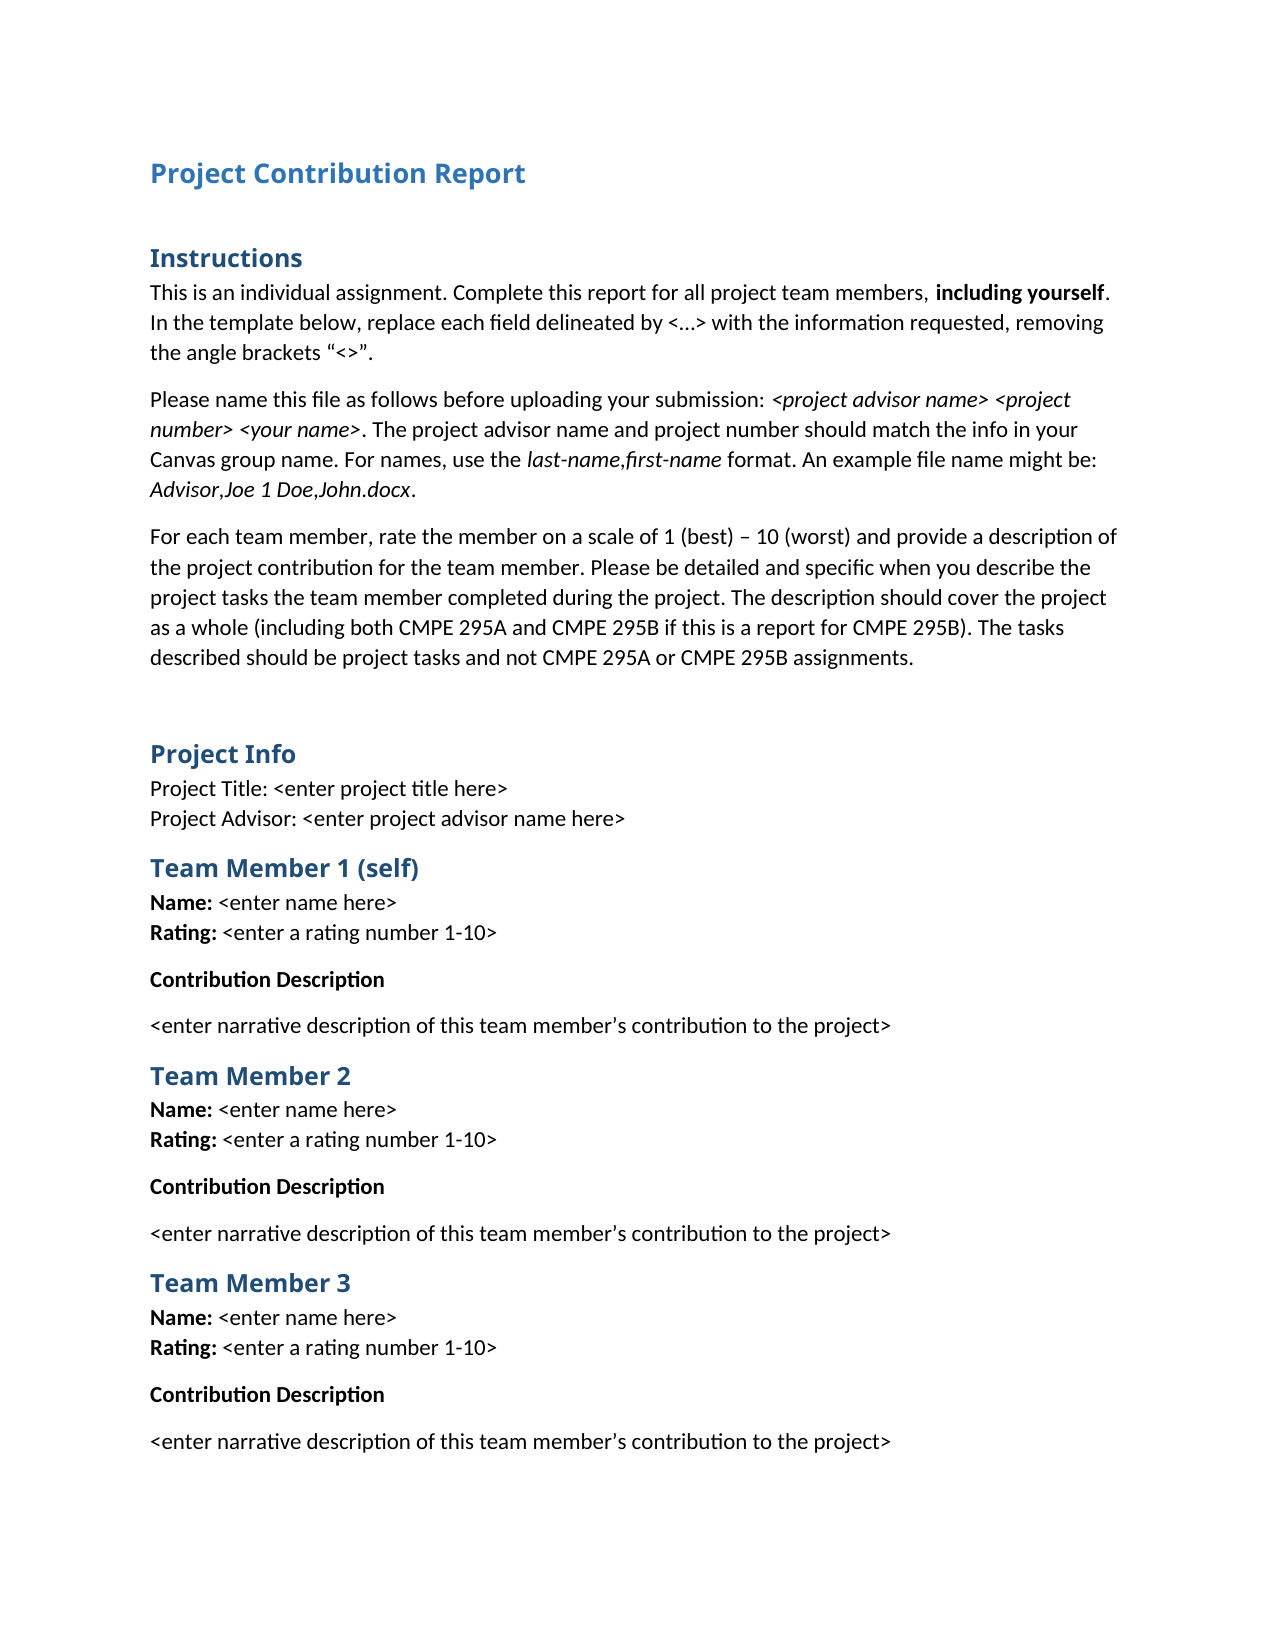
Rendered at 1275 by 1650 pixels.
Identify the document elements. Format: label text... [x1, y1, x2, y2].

text Project Title: <enter project title here> Project Advisor: <enter project advisor name here> [150, 774, 1125, 832]
text Please name this file as follows before uploading your submission: <project advisor name> <project number> <your name>. The project advisor name and project number should match the info in your Canvas group name. For names, use the last-name,first-name format. An example file name might be: Advisor,Joe 1 Doe,John.docx. [150, 385, 1125, 503]
text Contribution Description [150, 1172, 1125, 1200]
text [150, 1427, 1125, 1455]
subtitle Project Contribution Report [150, 154, 1125, 191]
text For each team member, rate the member on a scale of 1 (best) – 10 (worst) and provide a description of the project contribution for the team member. Please be detailed and specific when you describe the project tasks the team member completed during the project. The description should cover the project as a whole (including both CMPE 295A and CMPE 295B if this is a report for CMPE 295B). The tasks described should be project tasks and not CMPE 295A or CMPE 295B assignments. [150, 522, 1125, 671]
text Name: <enter name here> Rating: <enter a rating number 1-10> [150, 1095, 1125, 1153]
subtitle Instructions [150, 241, 1125, 275]
subtitle Team Member 1 (self) [150, 851, 1125, 885]
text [150, 1303, 1125, 1361]
text This is an individual assignment. Complete this report for all project team members, including yourself. In the template below, replace each field delineated by <…> with the information requested, removing the angle brackets “<>”. [150, 278, 1125, 366]
text Contribution Description [150, 1380, 1125, 1408]
text <enter narrative description of this team member’s contribution to the project> [150, 1012, 1125, 1039]
subtitle Team Member 2 [150, 1058, 1125, 1092]
subtitle Team Member 3 [150, 1266, 1125, 1300]
text Contribution Description [150, 965, 1125, 993]
text Name: <enter name here> Rating: <enter a rating number 1-10> [150, 888, 1125, 946]
subtitle Project Info [150, 737, 1125, 771]
text <enter narrative description of this team member’s contribution to the project> [150, 1219, 1125, 1247]
